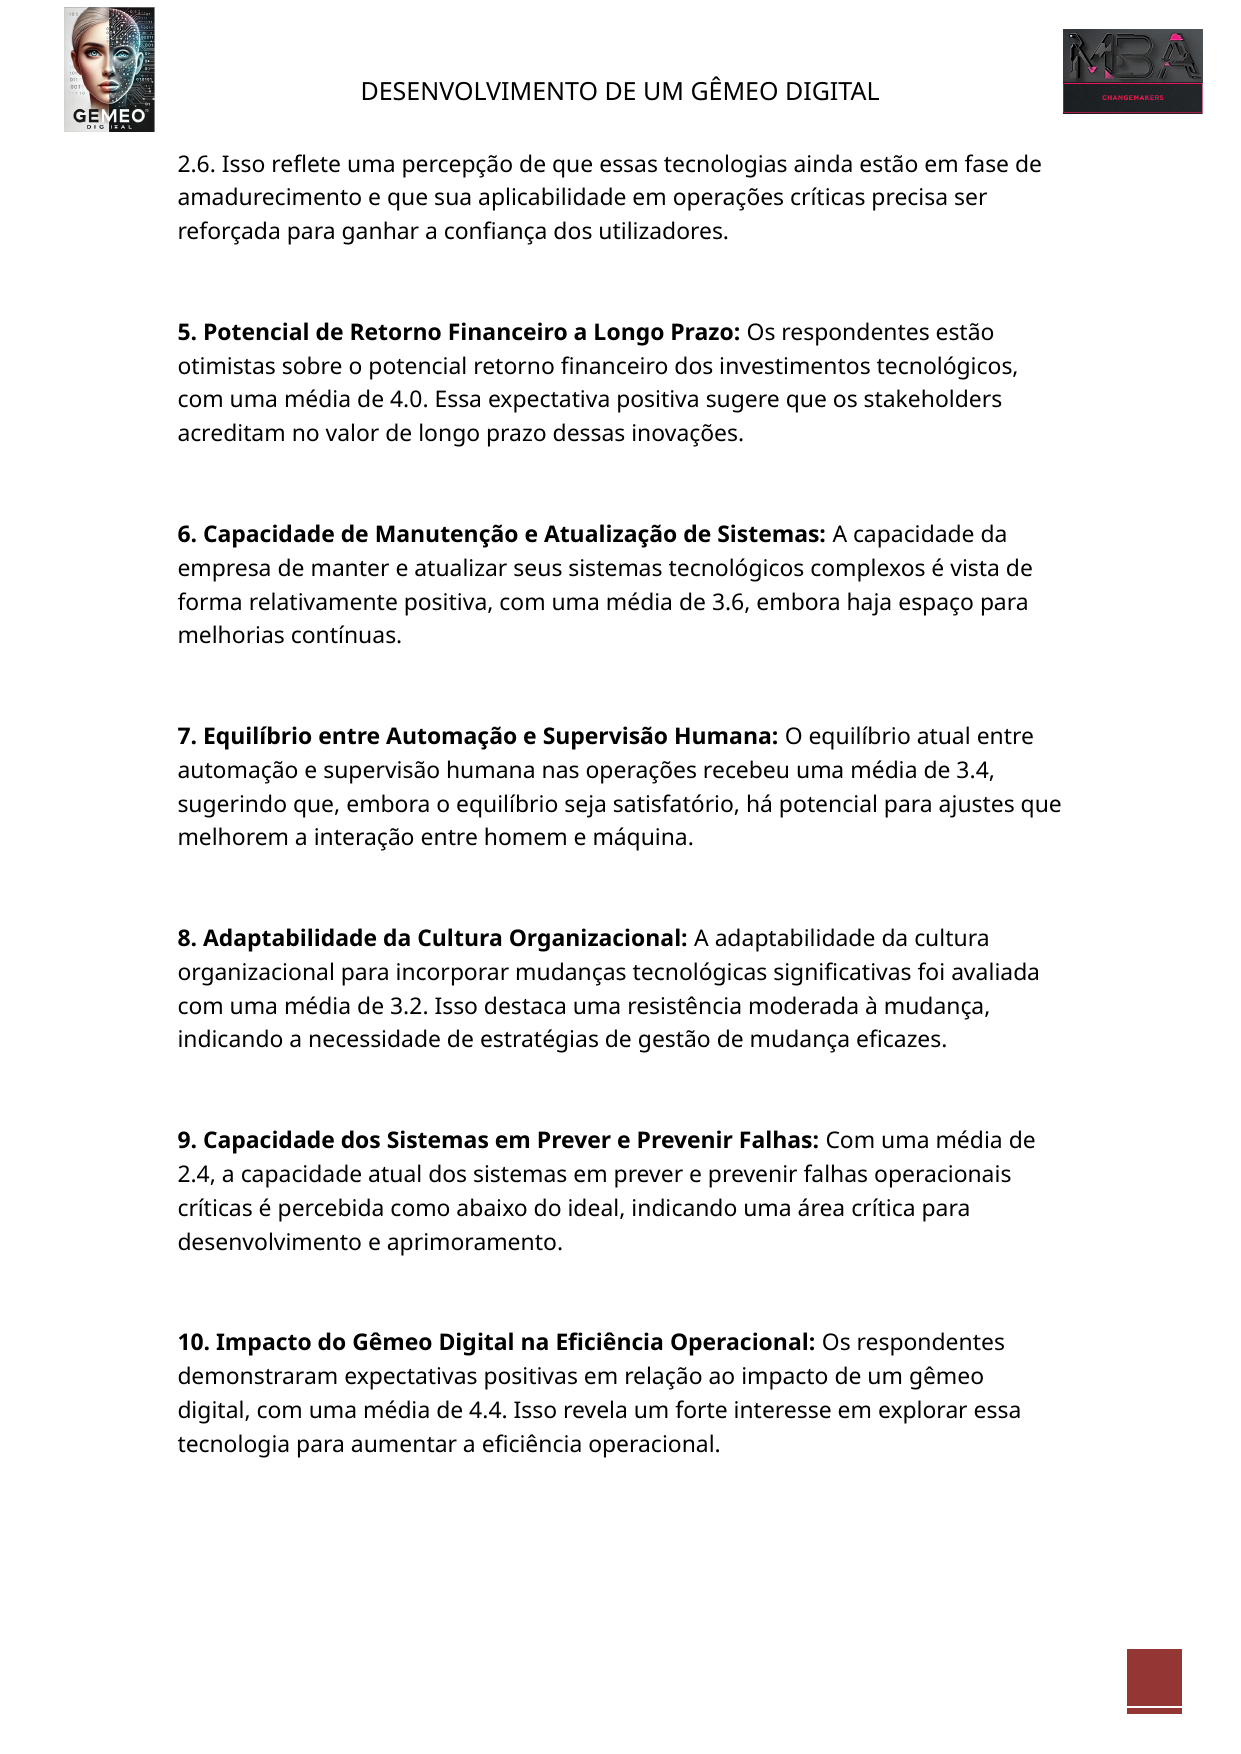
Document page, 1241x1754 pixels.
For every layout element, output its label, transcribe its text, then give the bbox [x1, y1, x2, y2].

picture [64, 7, 155, 132]
text 7. Equilíbrio entre Automação e Supervisão Humana: O equilíbrio atual entre automação e supervisão humana nas operações recebeu uma média de 3.4, sugerindo que, embora o equilíbrio seja satisfatório, há potencial para ajustes que melhorem a interação entre homem e máquina. [177, 720, 1063, 853]
picture [1063, 29, 1203, 114]
text 6. Capacidade de Manutenção e Atualização de Sistemas: A capacidade da empresa de manter e atualizar seus sistemas tecnológicos complexos é vista de forma relativamente positiva, com uma média de 3.6, embora haja espaço para melhorias contínuas. [177, 518, 1063, 651]
text 10. Impacto do Gêmeo Digital na Eficiência Operacional: Os respondentes demonstraram expectativas positivas em relação ao impacto de um gêmeo digital, com uma média de 4.4. Isso revela um forte interesse em explorar essa tecnologia para aumentar a eficiência operacional. [177, 1326, 1063, 1459]
text 5. Potencial de Retorno Financeiro a Longo Prazo: Os respondentes estão otimistas sobre o potencial retorno financeiro dos investimentos tecnológicos, com uma média de 4.0. Essa expectativa positiva sugere que os stakeholders acreditam no valor de longo prazo dessas inovações. [177, 316, 1063, 448]
text 8. Adaptabilidade da Cultura Organizacional: A adaptabilidade da cultura organizacional para incorporar mudanças tecnológicas significativas foi avaliada com uma média de 3.2. Isso destaca uma resistência moderada à mudança, indicando a necessidade de estratégias de gestão de mudança eficazes. [177, 922, 1063, 1055]
text 9. Capacidade dos Sistemas em Prever e Prevenir Falhas: Com uma média de 2.4, a capacidade atual dos sistemas em prever e prevenir falhas operacionais críticas é percebida como abaixo do ideal, indicando uma área crítica para desenvolvimento e aprimoramento. [177, 1124, 1063, 1257]
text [177, 148, 1063, 246]
